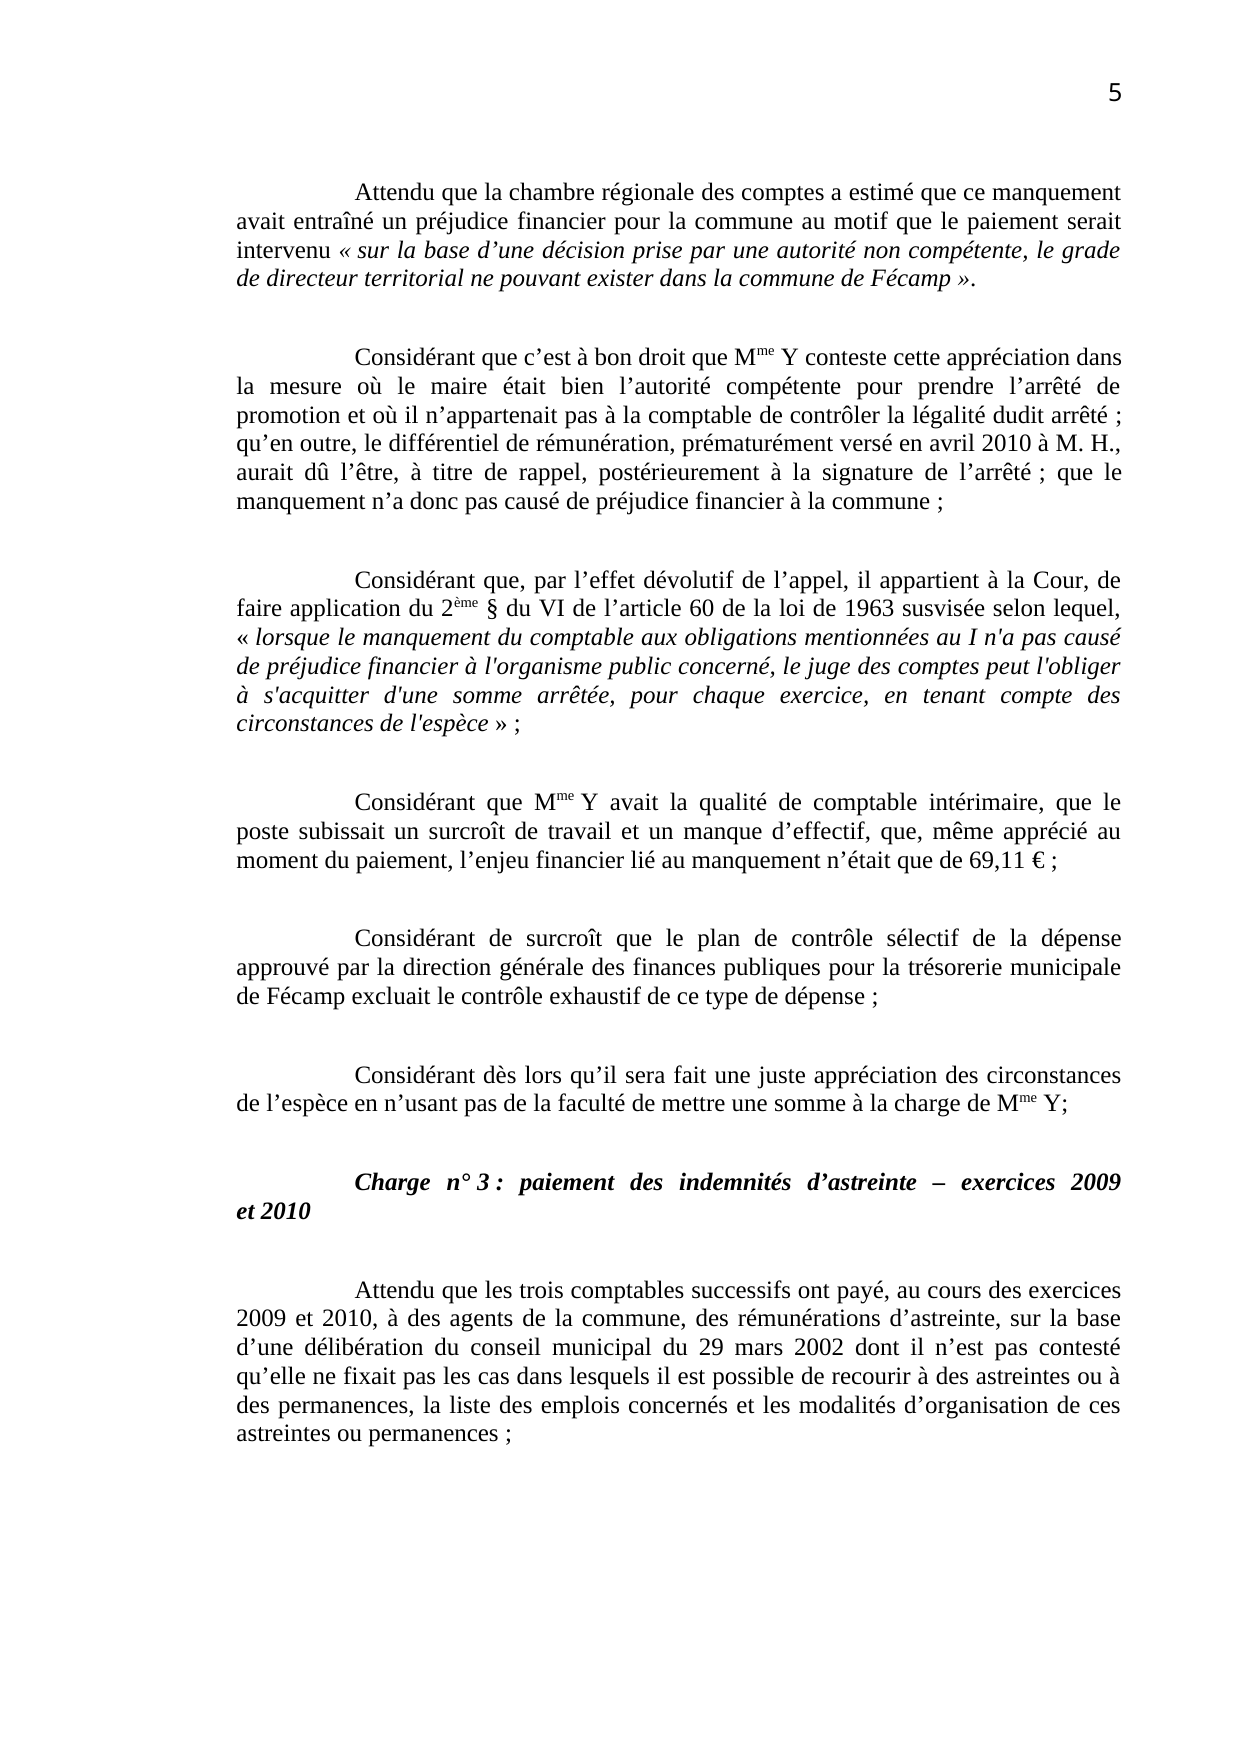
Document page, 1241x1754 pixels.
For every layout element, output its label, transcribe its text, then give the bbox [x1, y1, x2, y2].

text Considérant que Mme Y avait la qualité de comptable intérimaire, que le poste subissait un surcroît de travail et un manque d’effectif, que, même apprécié au moment du paiement, l’enjeu financier lié au manquement n’était que de 69,11 € ; [236, 787, 1122, 873]
text Attendu que les trois comptables successifs ont payé, au cours des exercices 2009 et 2010, à des agents de la commune, des rémunérations d’astreinte, sur la base d’une délibération du conseil municipal du 29 mars 2002 dont il n’est pas contesté qu’elle ne fixait pas les cas dans lesquels il est possible de recourir à des astreintes ou à des permanences, la liste des emplois concernés et les modalités d’organisation de ces astreintes ou permanences ; [236, 1275, 1122, 1447]
text Considérant de surcroît que le plan de contrôle sélectif de la dépense approuvé par la direction générale des finances publiques pour la trésorerie municipale de Fécamp excluait le contrôle exhaustif de ce type de dépense ; [236, 923, 1122, 1010]
text Considérant que c’est à bon droit que Mme Y conteste cette appréciation dans la mesure où le maire était bien l’autorité compétente pour prendre l’arrêté de promotion et où il n’appartenait pas à la comptable de contrôler la légalité dudit arrêté ; qu’en outre, le différentiel de rémunération, prématurément versé en avril 2010 à M. H., aurait dû l’être, à titre de rappel, postérieurement à la signature de l’arrêté ; que le manquement n’a donc pas causé de préjudice financier à la commune ; [236, 342, 1122, 515]
text Considérant dès lors qu’il sera fait une juste appréciation des circonstances de l’espèce en n’usant pas de la faculté de mettre une somme à la charge de Mme Y; [236, 1060, 1122, 1117]
text Charge n° 3 : paiement des indemnités d’astreinte – exercices 2009 et 2010 [236, 1167, 1122, 1225]
text Attendu que la chambre régionale des comptes a estimé que ce manquement avait entraîné un préjudice financier pour la commune au motif que le paiement serait intervenu « sur la base d’une décision prise par une autorité non compétente, le grade de directeur territorial ne pouvant exister dans la commune de Fécamp ». [236, 177, 1122, 292]
text Considérant que, par l’effet dévolutif de l’appel, il appartient à la Cour, de faire application du 2ème § du VI de l’article 60 de la loi de 1963 susvisée selon lequel, « lorsque le manquement du comptable aux obligations mentionnées au I n'a pas causé de préjudice financier à l'organisme public concerné, le juge des comptes peut l'obliger à s'acquitter d'une somme arrêtée, pour chaque exercice, en tenant compte des circonstances de l'espèce » ; [236, 565, 1122, 737]
